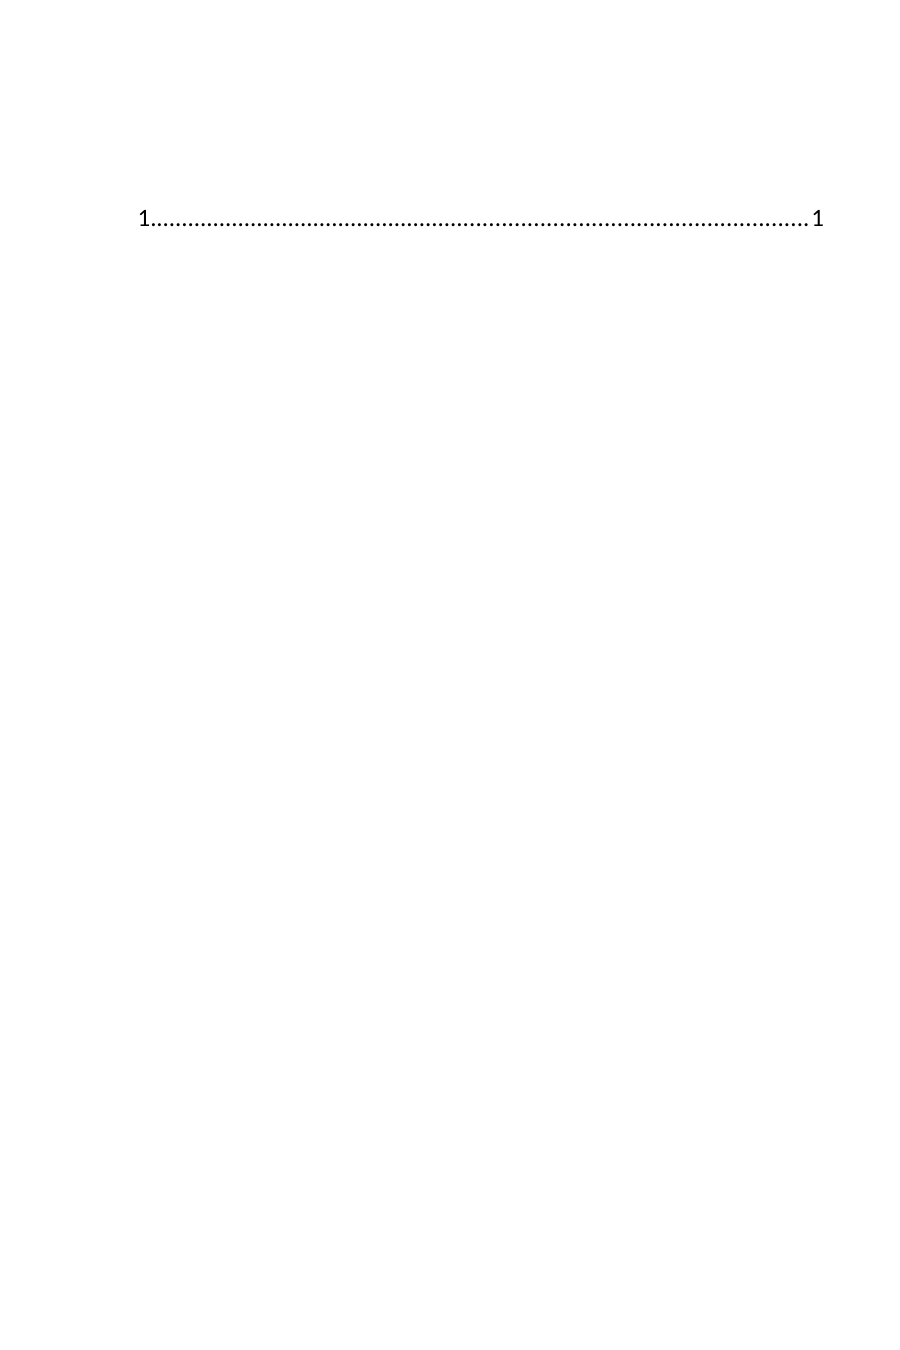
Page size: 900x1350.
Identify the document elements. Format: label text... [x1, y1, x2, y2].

text 1. 1 [137, 202, 825, 232]
